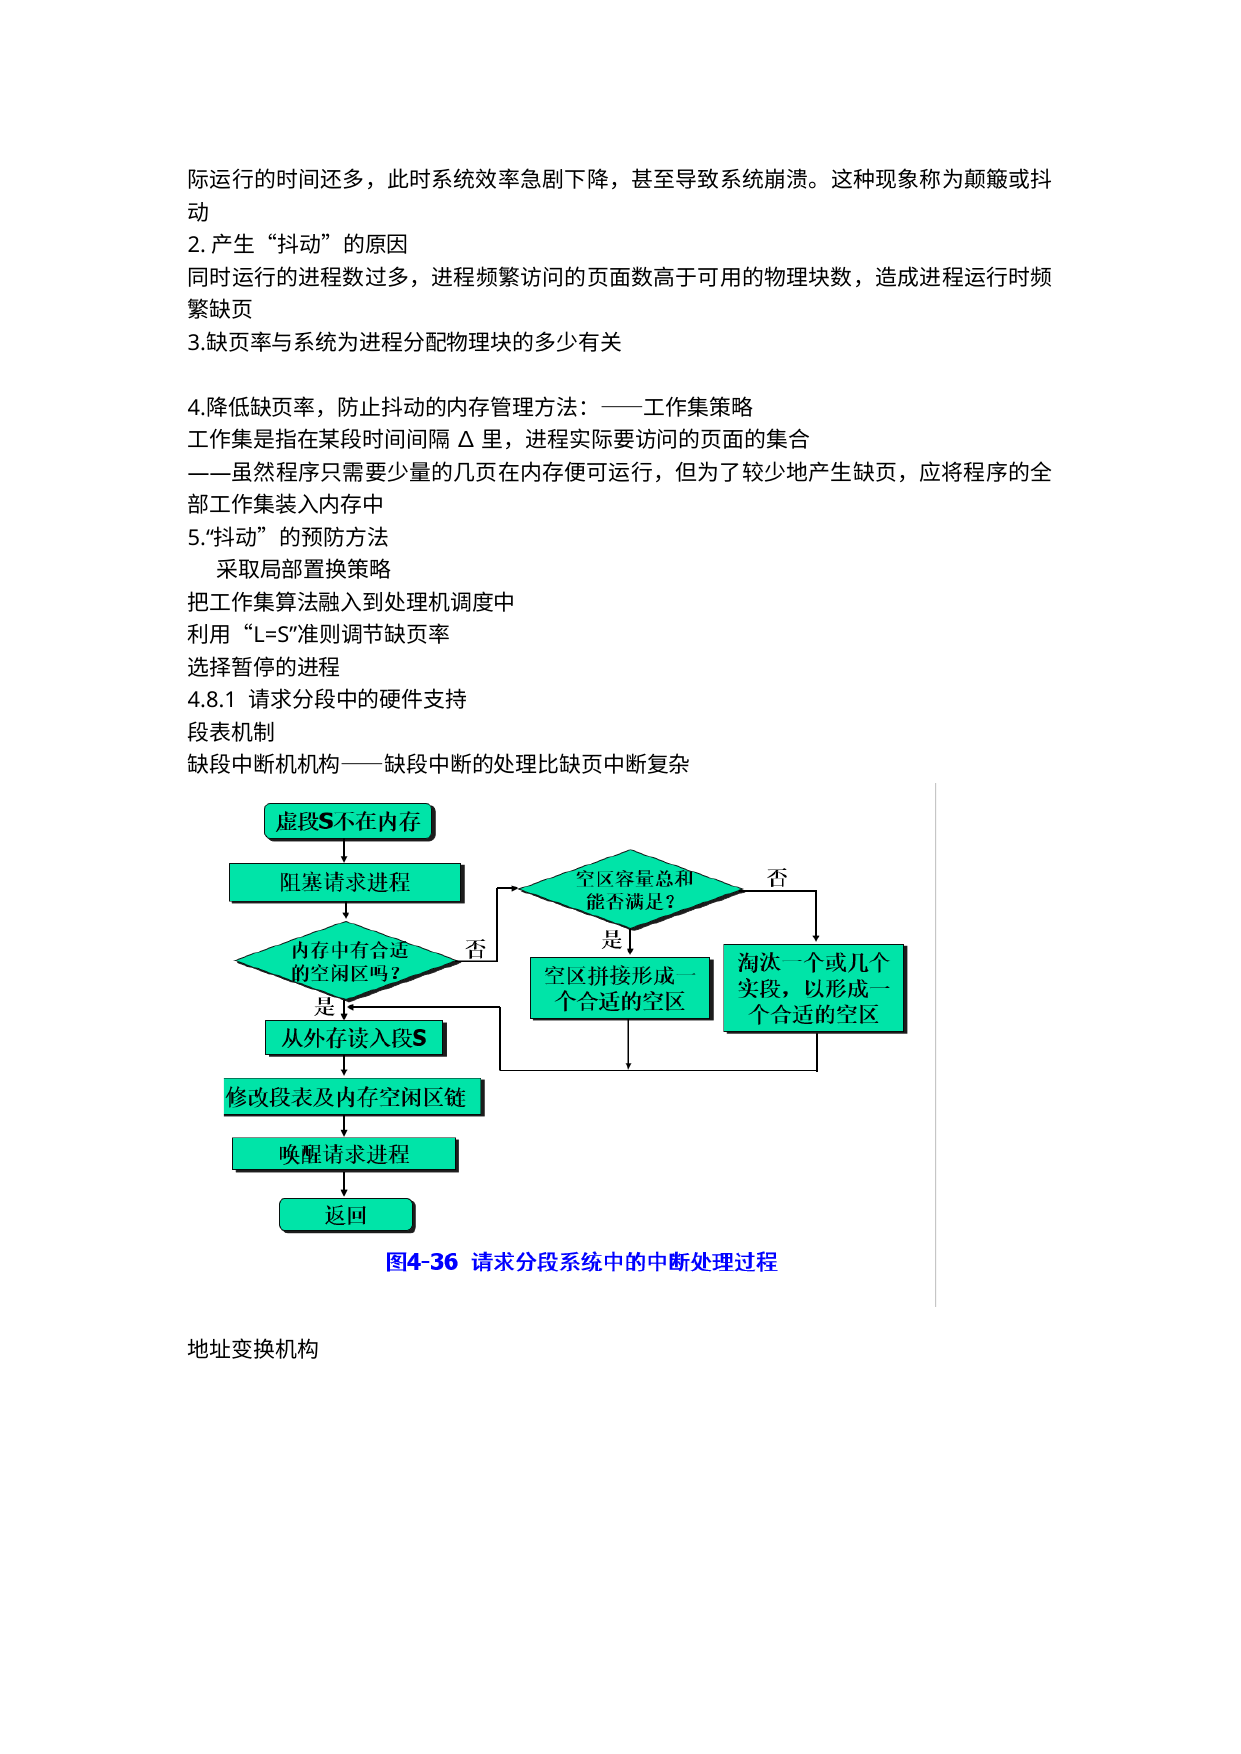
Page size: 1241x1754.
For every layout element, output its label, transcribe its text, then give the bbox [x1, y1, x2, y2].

text 缺段中断机机构——缺段中断的处理比缺页中断复杂 [187, 747, 1053, 779]
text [187, 162, 1053, 227]
text 3.缺页率与系统为进程分配物理块的多少有关 [187, 324, 1053, 357]
text 4.8.1 请求分段中的硬件支持 [187, 682, 1053, 714]
picture [223, 783, 937, 1307]
text 2. 产生“抖动”的原因 [187, 227, 1053, 259]
text 4.降低缺页率，防止抖动的内存管理方法：——工作集策略 [187, 389, 1053, 422]
text 工作集是指在某段时间间隔 ∆ 里，进程实际要访问的页面的集合 [187, 422, 1053, 454]
text 5.“抖动”的预防方法 [187, 519, 1053, 552]
text 把工作集算法融入到处理机调度中 [187, 584, 1053, 617]
text 段表机制 [187, 714, 1053, 747]
text 同时运行的进程数过多，进程频繁访问的页面数高于可用的物理块数，造成进程运行时频繁缺页 [187, 259, 1053, 324]
text ——虽然程序只需要少量的几页在内存便可运行，但为了较少地产生缺页，应将程序的全部工作集装入内存中 [187, 454, 1053, 519]
text 采取局部置换策略 [187, 552, 1053, 584]
text 选择暂停的进程 [187, 649, 1053, 682]
text 利用“L=S”准则调节缺页率 [187, 617, 1053, 649]
